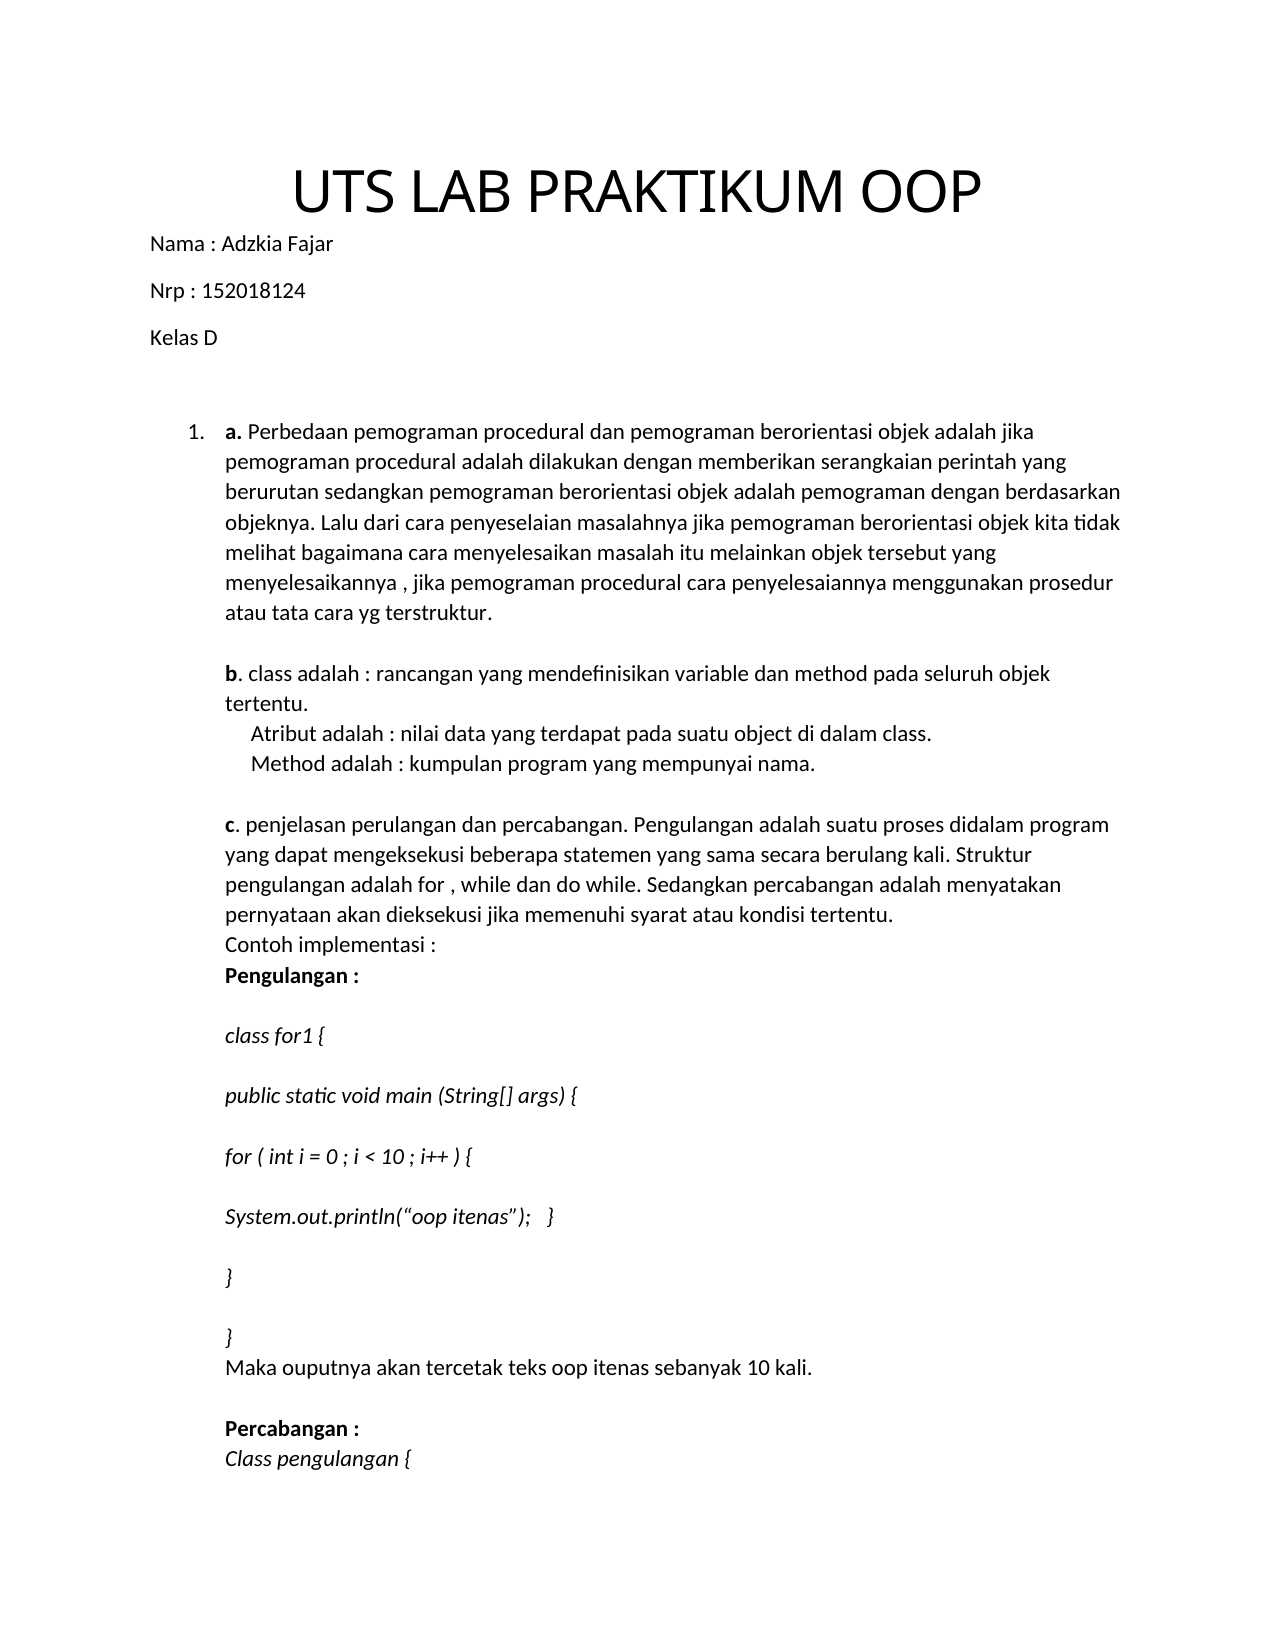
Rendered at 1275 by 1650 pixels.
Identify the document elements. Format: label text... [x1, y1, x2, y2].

list Class pengulangan { [225, 1444, 1125, 1472]
list System.out.println(“oop itenas”); } [225, 1202, 1125, 1230]
list public static void main (String[] args) { [225, 1082, 1125, 1109]
list Method adalah : kumpulan program yang mempunyai nama. [225, 749, 1125, 777]
list Pengulangan : [225, 961, 1125, 989]
list Atribut adalah : nilai data yang terdapat pada suatu object di dalam class. [225, 719, 1125, 747]
list Percabangan : [225, 1414, 1125, 1442]
list Maka ouputnya akan tercetak teks oop itenas sebanyak 10 kali. [225, 1353, 1125, 1381]
list class for1 { [225, 1021, 1125, 1049]
list } [225, 1263, 1125, 1291]
title UTS LAB PRAKTIKUM OOP [150, 150, 1125, 229]
list c. penjelasan perulangan dan percabangan. Pengulangan adalah suatu proses didalam program yang dapat mengeksekusi beberapa statemen yang sama secara berulang kali. Struktur pengulangan adalah for , while dan do while. Sedangkan percabangan adalah menyatakan pernyataan akan dieksekusi jika memenuhi syarat atau kondisi tertentu. [225, 810, 1125, 928]
list Contoh implementasi : [225, 931, 1125, 958]
list b. class adalah : rancangan yang mendefinisikan variable dan method pada seluruh objek tertentu. [225, 659, 1125, 717]
list } [225, 1323, 1125, 1351]
text Kelas D [150, 323, 1125, 351]
list a. Perbedaan pemograman procedural dan pemograman berorientasi objek adalah jika pemograman procedural adalah dilakukan dengan memberikan serangkaian perintah yang berurutan sedangkan pemograman berorientasi objek adalah pemograman dengan berdasarkan objeknya. Lalu dari cara penyeselaian masalahnya jika pemograman berorientasi objek kita tidak melihat bagaimana cara menyelesaikan masalah itu melainkan objek tersebut yang menyelesaikannya , jika pemograman procedural cara penyelesaiannya menggunakan prosedur atau tata cara yg terstruktur. [187, 417, 1125, 626]
text Nrp : 152018124 [150, 276, 1125, 304]
list for ( int i = 0 ; i < 10 ; i++ ) { [225, 1142, 1125, 1170]
text Nama : Adzkia Fajar [150, 229, 1125, 257]
